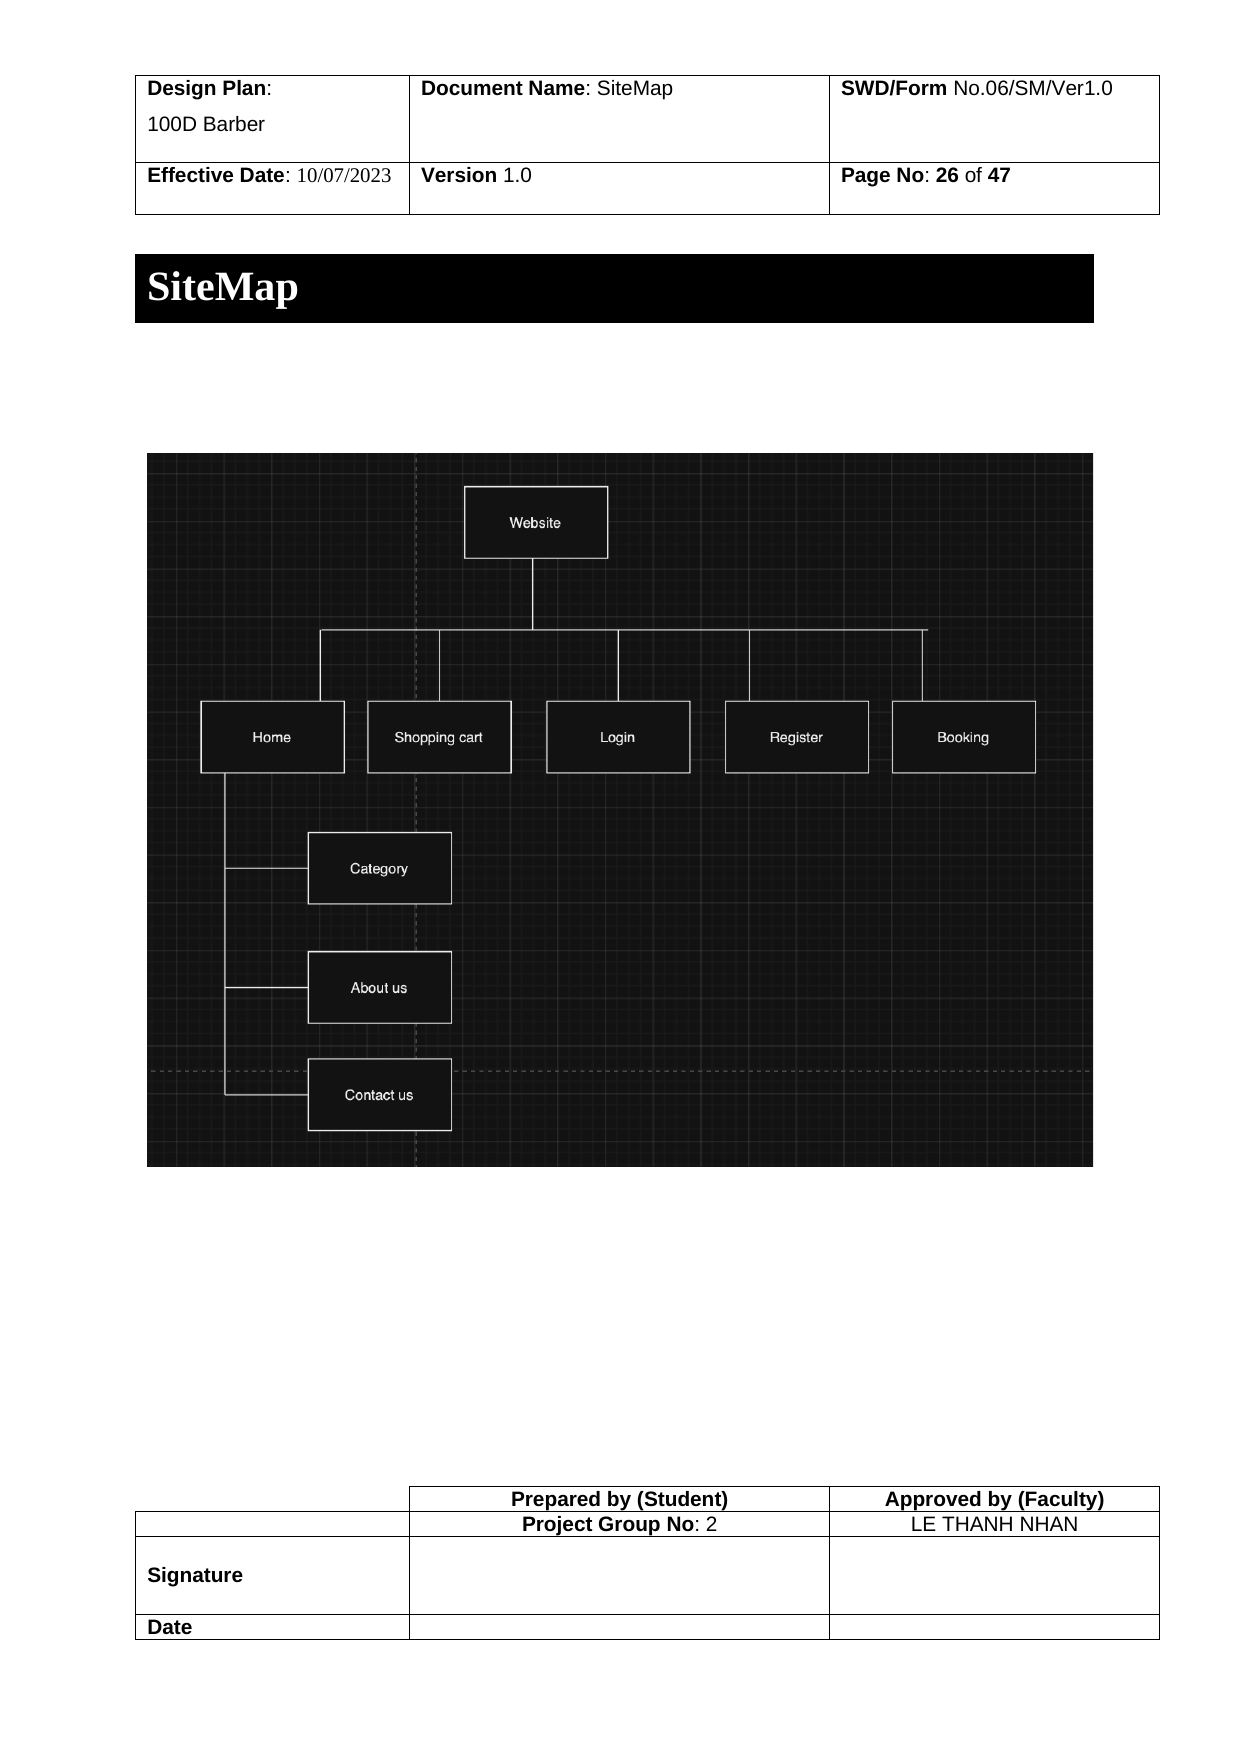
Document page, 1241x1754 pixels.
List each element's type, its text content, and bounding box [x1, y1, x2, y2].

picture [147, 453, 1094, 1167]
table_header SiteMap [136, 255, 1093, 322]
